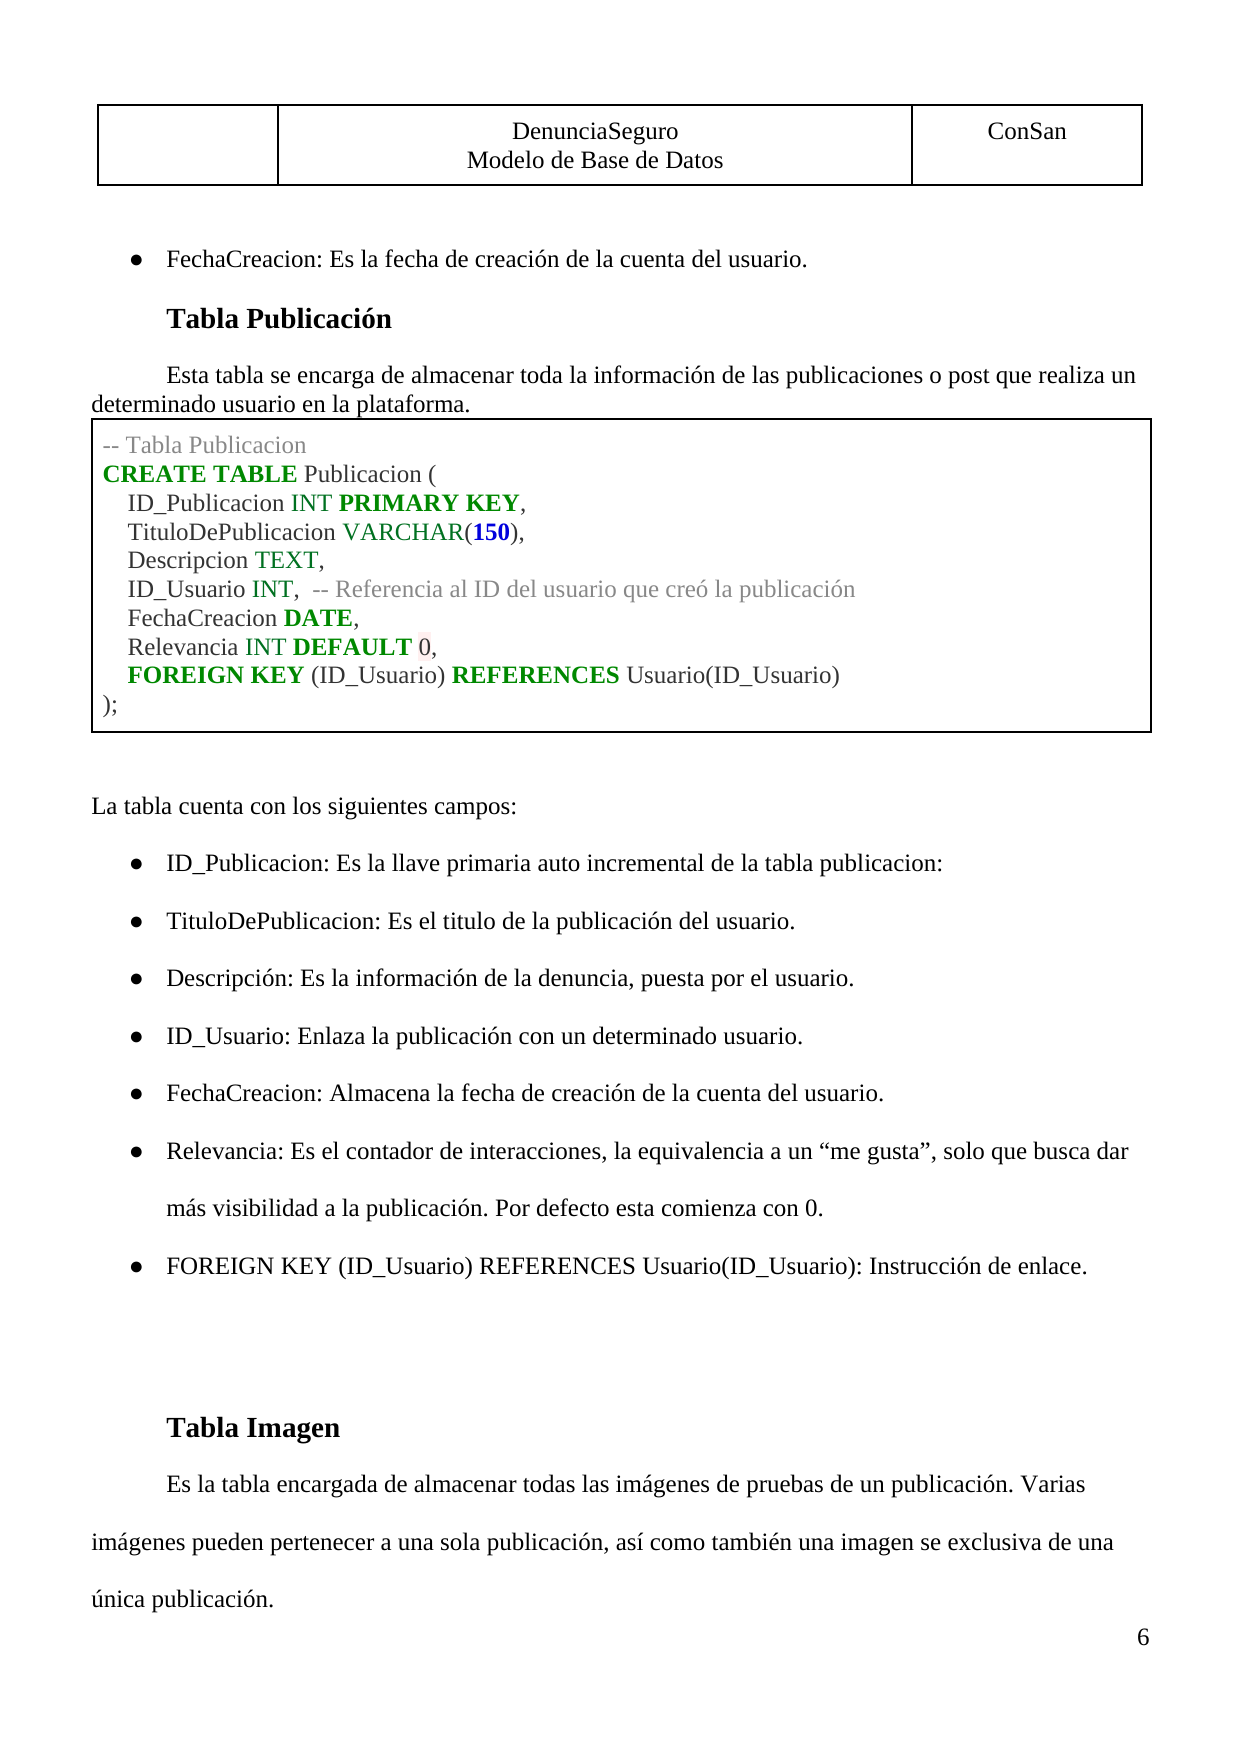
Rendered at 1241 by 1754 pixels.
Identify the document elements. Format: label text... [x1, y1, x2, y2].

list FechaCreacion: Es la fecha de creación de la cuenta del usuario. [128, 244, 1149, 272]
text Esta tabla se encarga de almacenar toda la información de las publicaciones o post que realiza un determinado usuario en la plataforma. [91, 361, 1149, 418]
list Descripción: Es la información de la denuncia, puesta por el usuario. [128, 963, 1149, 992]
list ID_Publicacion: Es la llave primaria auto incremental de la tabla publicacion: [128, 848, 1149, 877]
table_header -- Tabla Publicacion CREATE TABLE Publicacion ( ID_Publicacion INT PRIMARY KEY, TituloDePublicacion VARCHAR(150), Descripcion TEXT, ID_Usuario INT, -- Referencia al ID del usuario que creó la publicación FechaCreacion DATE, Relevancia INT DEFAULT 0, FOREIGN KEY (ID_Usuario) REFERENCES Usuario(ID_Usuario) ); [93, 420, 1150, 731]
list ID_Usuario: Enlaza la publicación con un determinado usuario. [128, 1021, 1149, 1049]
subtitle Tabla Imagen [166, 1410, 1149, 1443]
list Relevancia: Es el contador de interacciones, la equivalencia a un “me gusta”, solo que busca dar más visibilidad a la publicación. Por defecto esta comienza con 0. [128, 1136, 1149, 1222]
subtitle Tabla Publicación [166, 301, 1149, 335]
list TituloDePublicacion: Es el titulo de la publicación del usuario. [128, 906, 1149, 934]
text Es la tabla encargada de almacenar todas las imágenes de pruebas de un publicación. Varias imágenes pueden pertenecer a una sola publicación, así como también una imagen se exclusiva de una única publicación. [91, 1469, 1149, 1613]
list FOREIGN KEY (ID_Usuario) REFERENCES Usuario(ID_Usuario): Instrucción de enlace. [128, 1251, 1149, 1279]
list FechaCreacion: Almacena la fecha de creación de la cuenta del usuario. [128, 1078, 1149, 1107]
text La tabla cuenta con los siguientes campos: [91, 791, 1149, 819]
